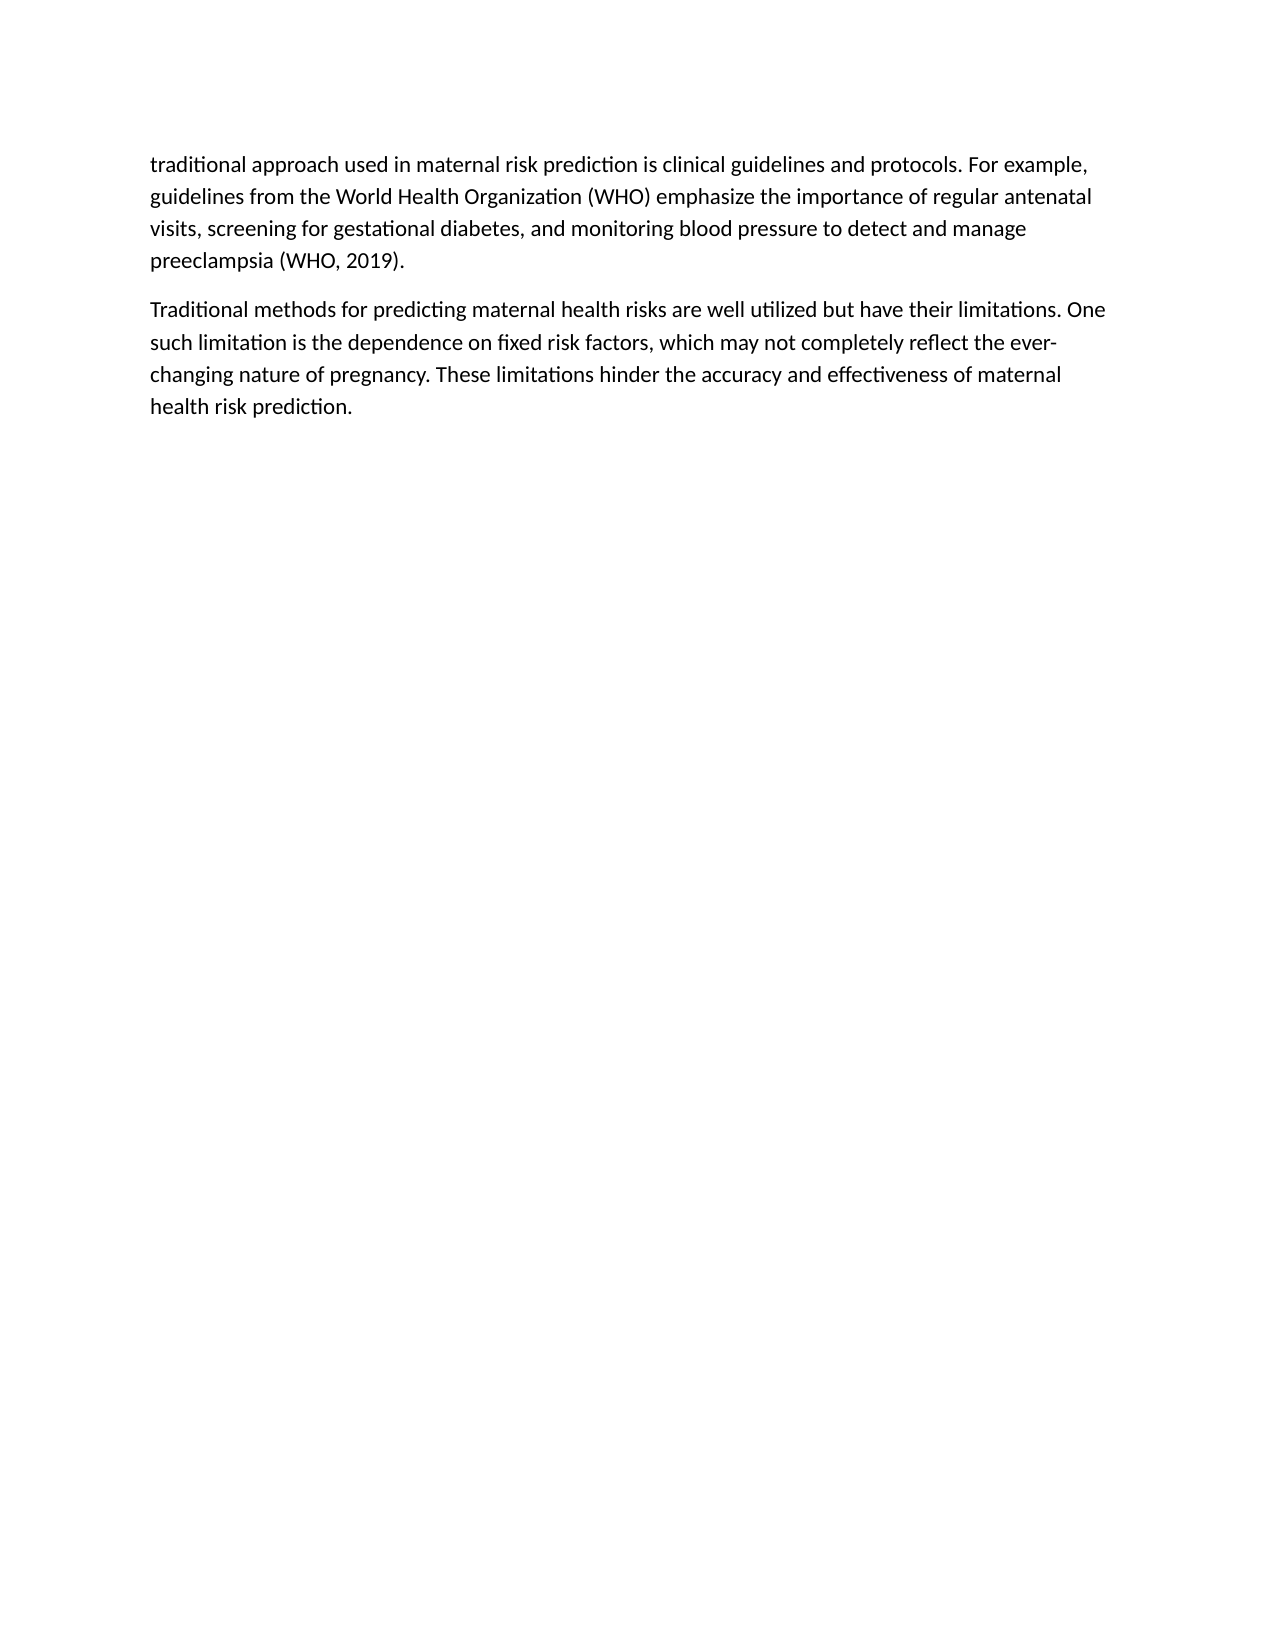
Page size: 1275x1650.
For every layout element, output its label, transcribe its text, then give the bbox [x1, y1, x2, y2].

text Traditional methods for predicting maternal health risks are well utilized but have their limitations. One such limitation is the dependence on fixed risk factors, which may not completely reflect the ever-changing nature of pregnancy. These limitations hinder the accuracy and effectiveness of maternal health risk prediction. [150, 295, 1125, 420]
